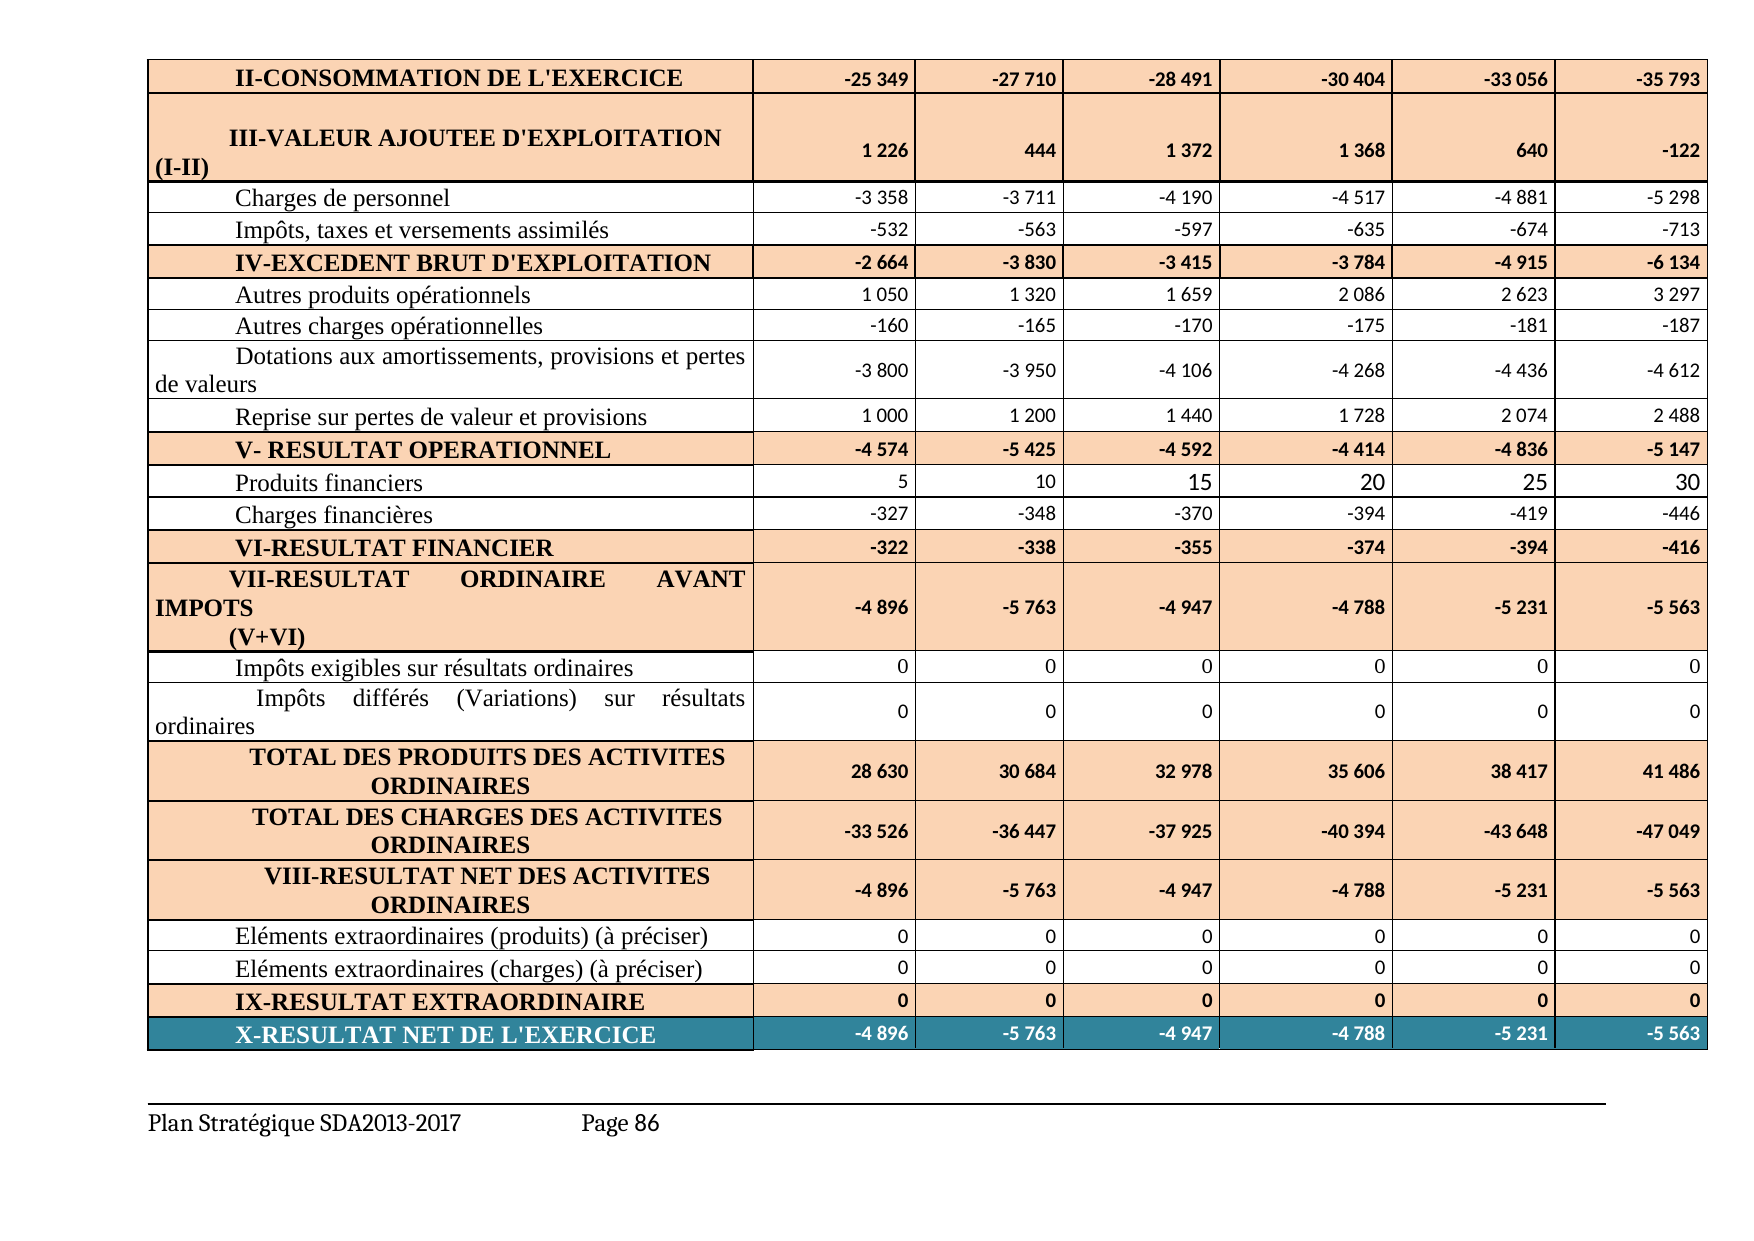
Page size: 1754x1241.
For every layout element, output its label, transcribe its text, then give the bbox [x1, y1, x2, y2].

table_cell -597 [1064, 213, 1219, 244]
table_cell -419 [1393, 498, 1554, 529]
table_cell Charges financières [149, 498, 753, 529]
table_cell 0 [1220, 920, 1392, 950]
table_cell 30 684 [916, 741, 1063, 800]
table_cell 0 [754, 683, 915, 740]
table_cell -3 415 [1064, 246, 1219, 277]
table_cell VI-RESULTAT FINANCIER [149, 531, 753, 562]
table_cell 0 [1220, 984, 1392, 1016]
table_cell IX-RESULTAT EXTRAORDINAIRE [149, 985, 753, 1016]
table_cell -43 648 [1393, 801, 1554, 859]
table_cell 444 [916, 94, 1062, 180]
table_cell 15 [1064, 465, 1219, 496]
table_cell 0 [1556, 951, 1707, 983]
table_cell 0 [916, 984, 1063, 1016]
table_cell 1 440 [1064, 399, 1219, 431]
table_cell 38 417 [1393, 741, 1554, 800]
table_cell -4 915 [1393, 246, 1554, 277]
table_cell -532 [754, 213, 915, 244]
table_header -35 793 [1556, 60, 1707, 92]
table_cell -3 784 [1221, 246, 1391, 277]
table_cell -5 763 [916, 563, 1063, 650]
table_cell -4 268 [1220, 341, 1392, 398]
table_cell 0 [754, 651, 915, 682]
table_cell -4 436 [1393, 341, 1554, 398]
table_cell 5 [754, 465, 915, 496]
table_cell -635 [1220, 213, 1392, 244]
table_cell -327 [754, 498, 915, 529]
table_cell -416 [1556, 530, 1707, 562]
table_cell -187 [1556, 310, 1707, 340]
table_cell 2 623 [1393, 279, 1554, 308]
table_cell Impôts exigibles sur résultats ordinaires [149, 653, 753, 682]
table_cell -5 298 [1556, 183, 1707, 212]
table_cell 1 659 [1064, 279, 1219, 308]
table_cell -713 [1556, 213, 1707, 244]
table_cell -4 947 [1064, 563, 1219, 650]
table_cell 0 [1064, 683, 1219, 740]
table_cell 10 [916, 465, 1063, 496]
table_cell Reprise sur pertes de valeur et provisions [149, 399, 753, 431]
table_cell 0 [1064, 951, 1219, 983]
table_cell -6 134 [1556, 246, 1707, 277]
table_header II-CONSOMMATION DE L'EXERCICE [149, 60, 752, 92]
table_cell -4 788 [1220, 1017, 1392, 1049]
table_cell -5 763 [916, 860, 1063, 919]
table_cell -47 049 [1556, 801, 1707, 859]
table_cell 25 [1393, 465, 1554, 496]
table_cell TOTAL DES PRODUITS DES ACTIVITES ORDINAIRES [149, 742, 753, 800]
table_cell 0 [916, 651, 1063, 682]
table_cell 1 226 [754, 94, 914, 180]
table_cell 0 [916, 951, 1063, 983]
table_cell -4 612 [1556, 341, 1707, 398]
table_cell -160 [754, 310, 915, 340]
table_cell -33 526 [754, 801, 915, 859]
table_cell -348 [916, 498, 1063, 529]
table_cell -5 231 [1393, 860, 1554, 919]
table_cell Eléments extraordinaires (produits) (à préciser) [149, 921, 753, 950]
table_cell 1 372 [1064, 94, 1219, 180]
table_cell VIII-RESULTAT NET DES ACTIVITES ORDINAIRES [149, 861, 753, 919]
table_header -33 056 [1393, 60, 1554, 92]
table_cell 0 [1556, 984, 1707, 1016]
table_cell TOTAL DES CHARGES DES ACTIVITES ORDINAIRES [149, 802, 753, 859]
table_cell 2 488 [1556, 399, 1707, 431]
table_cell 0 [1393, 683, 1554, 740]
table_cell Impôts, taxes et versements assimilés [149, 213, 753, 244]
table_cell 32 978 [1064, 741, 1219, 800]
table_cell -5 425 [916, 432, 1063, 464]
table_cell 0 [1556, 651, 1707, 682]
table_cell -4 190 [1064, 183, 1219, 212]
table_cell 2 086 [1220, 279, 1392, 308]
table_cell 0 [1393, 951, 1554, 983]
table_cell 0 [1064, 984, 1219, 1016]
table_cell -674 [1393, 213, 1554, 244]
table_cell 1 200 [916, 399, 1063, 431]
table_cell -322 [754, 530, 915, 562]
table_cell 0 [916, 683, 1063, 740]
table_cell 35 606 [1220, 741, 1392, 800]
table_cell -170 [1064, 310, 1219, 340]
table_cell Produits financiers [149, 466, 753, 496]
table_cell -3 950 [916, 341, 1063, 398]
table_cell -3 711 [916, 183, 1063, 212]
table_cell 3 297 [1556, 279, 1707, 308]
table_cell -4 896 [754, 860, 915, 919]
table_cell 0 [1220, 651, 1392, 682]
table_cell -355 [1064, 530, 1219, 562]
table_cell -374 [1220, 530, 1392, 562]
table_cell -122 [1556, 94, 1707, 180]
table_cell 20 [1220, 465, 1392, 496]
table_cell 0 [1393, 920, 1554, 950]
table_cell 0 [1393, 651, 1554, 682]
table_cell -5 563 [1555, 1017, 1707, 1049]
table_cell -4 574 [754, 432, 915, 464]
table_cell VII-RESULTAT ORDINAIRE AVANT IMPOTS (V+VI) [149, 564, 753, 650]
table_cell -4 881 [1393, 183, 1554, 212]
table_cell 1 320 [916, 279, 1063, 308]
table_cell -4 896 [754, 563, 915, 650]
table_cell 1 000 [754, 399, 915, 431]
table_cell -5 563 [1556, 563, 1707, 650]
table_cell Eléments extraordinaires (charges) (à préciser) [149, 951, 753, 983]
table_cell 0 [1556, 683, 1707, 740]
table_cell -5 763 [915, 1017, 1063, 1049]
table_cell 0 [1064, 651, 1219, 682]
table_cell -394 [1393, 530, 1554, 562]
table_cell III-VALEUR AJOUTEE D'EXPLOITATION (I-II) [149, 94, 752, 180]
table_cell Dotations aux amortissements, provisions et pertes de valeurs [149, 341, 753, 398]
table_cell 30 [1556, 465, 1707, 496]
table_cell -4 592 [1064, 432, 1219, 464]
table_cell 28 630 [754, 741, 915, 800]
table_cell 1 728 [1220, 399, 1392, 431]
table_cell 0 [754, 984, 915, 1016]
table_cell -5 231 [1393, 563, 1554, 650]
table_cell 1 368 [1221, 94, 1391, 180]
table_cell Autres produits opérationnels [149, 279, 753, 308]
table_cell -4 947 [1064, 860, 1219, 919]
table_cell -5 147 [1556, 432, 1707, 464]
table_cell 0 [754, 951, 915, 983]
table_cell -37 925 [1064, 801, 1219, 859]
table_cell -3 830 [916, 246, 1062, 277]
table_cell 1 050 [754, 279, 915, 308]
table_cell -165 [916, 310, 1063, 340]
table_cell 0 [916, 920, 1063, 950]
table_cell -3 800 [754, 341, 915, 398]
table_cell -4 836 [1393, 432, 1554, 464]
table_cell -446 [1556, 498, 1707, 529]
table_cell -4 896 [754, 1017, 915, 1049]
table_header -25 349 [754, 60, 914, 92]
table_cell -3 358 [754, 183, 915, 212]
table_cell -4 947 [1063, 1017, 1219, 1049]
table_cell -4 788 [1220, 860, 1392, 919]
table_cell 0 [754, 920, 915, 950]
table_cell -4 788 [1220, 563, 1392, 650]
table_header -30 404 [1221, 60, 1391, 92]
table_cell -5 563 [1556, 860, 1707, 919]
table_cell Impôts différés (Variations) sur résultats ordinaires [149, 683, 753, 740]
table_cell -4 517 [1220, 183, 1392, 212]
table_cell -175 [1220, 310, 1392, 340]
table_cell -40 394 [1220, 801, 1392, 859]
table_cell -394 [1220, 498, 1392, 529]
table_cell Charges de personnel [149, 183, 753, 212]
table_cell -36 447 [916, 801, 1063, 859]
table_cell 2 074 [1393, 399, 1554, 431]
table_cell -563 [916, 213, 1063, 244]
table_cell -181 [1393, 310, 1554, 340]
table_cell IV-EXCEDENT BRUT D'EXPLOITATION [149, 246, 752, 277]
table_cell -4 106 [1064, 341, 1219, 398]
table_cell 0 [1220, 951, 1392, 983]
table_cell -2 664 [754, 246, 914, 277]
table_cell 0 [1393, 984, 1554, 1016]
table_cell Autres charges opérationnelles [149, 310, 753, 340]
table_cell 0 [1556, 920, 1707, 950]
table_cell -370 [1064, 498, 1219, 529]
table_cell 0 [1064, 920, 1219, 950]
table_cell -5 231 [1392, 1017, 1555, 1049]
table_header -28 491 [1064, 60, 1219, 92]
table_cell -4 414 [1220, 432, 1392, 464]
table_header -27 710 [916, 60, 1062, 92]
table_cell 640 [1393, 94, 1554, 180]
table_cell X-RESULTAT NET DE L'EXERCICE [149, 1018, 753, 1049]
table_cell V- RESULTAT OPERATIONNEL [149, 433, 753, 464]
table_cell -338 [916, 530, 1063, 562]
table_cell 0 [1220, 683, 1392, 740]
table_cell 41 486 [1556, 741, 1707, 800]
